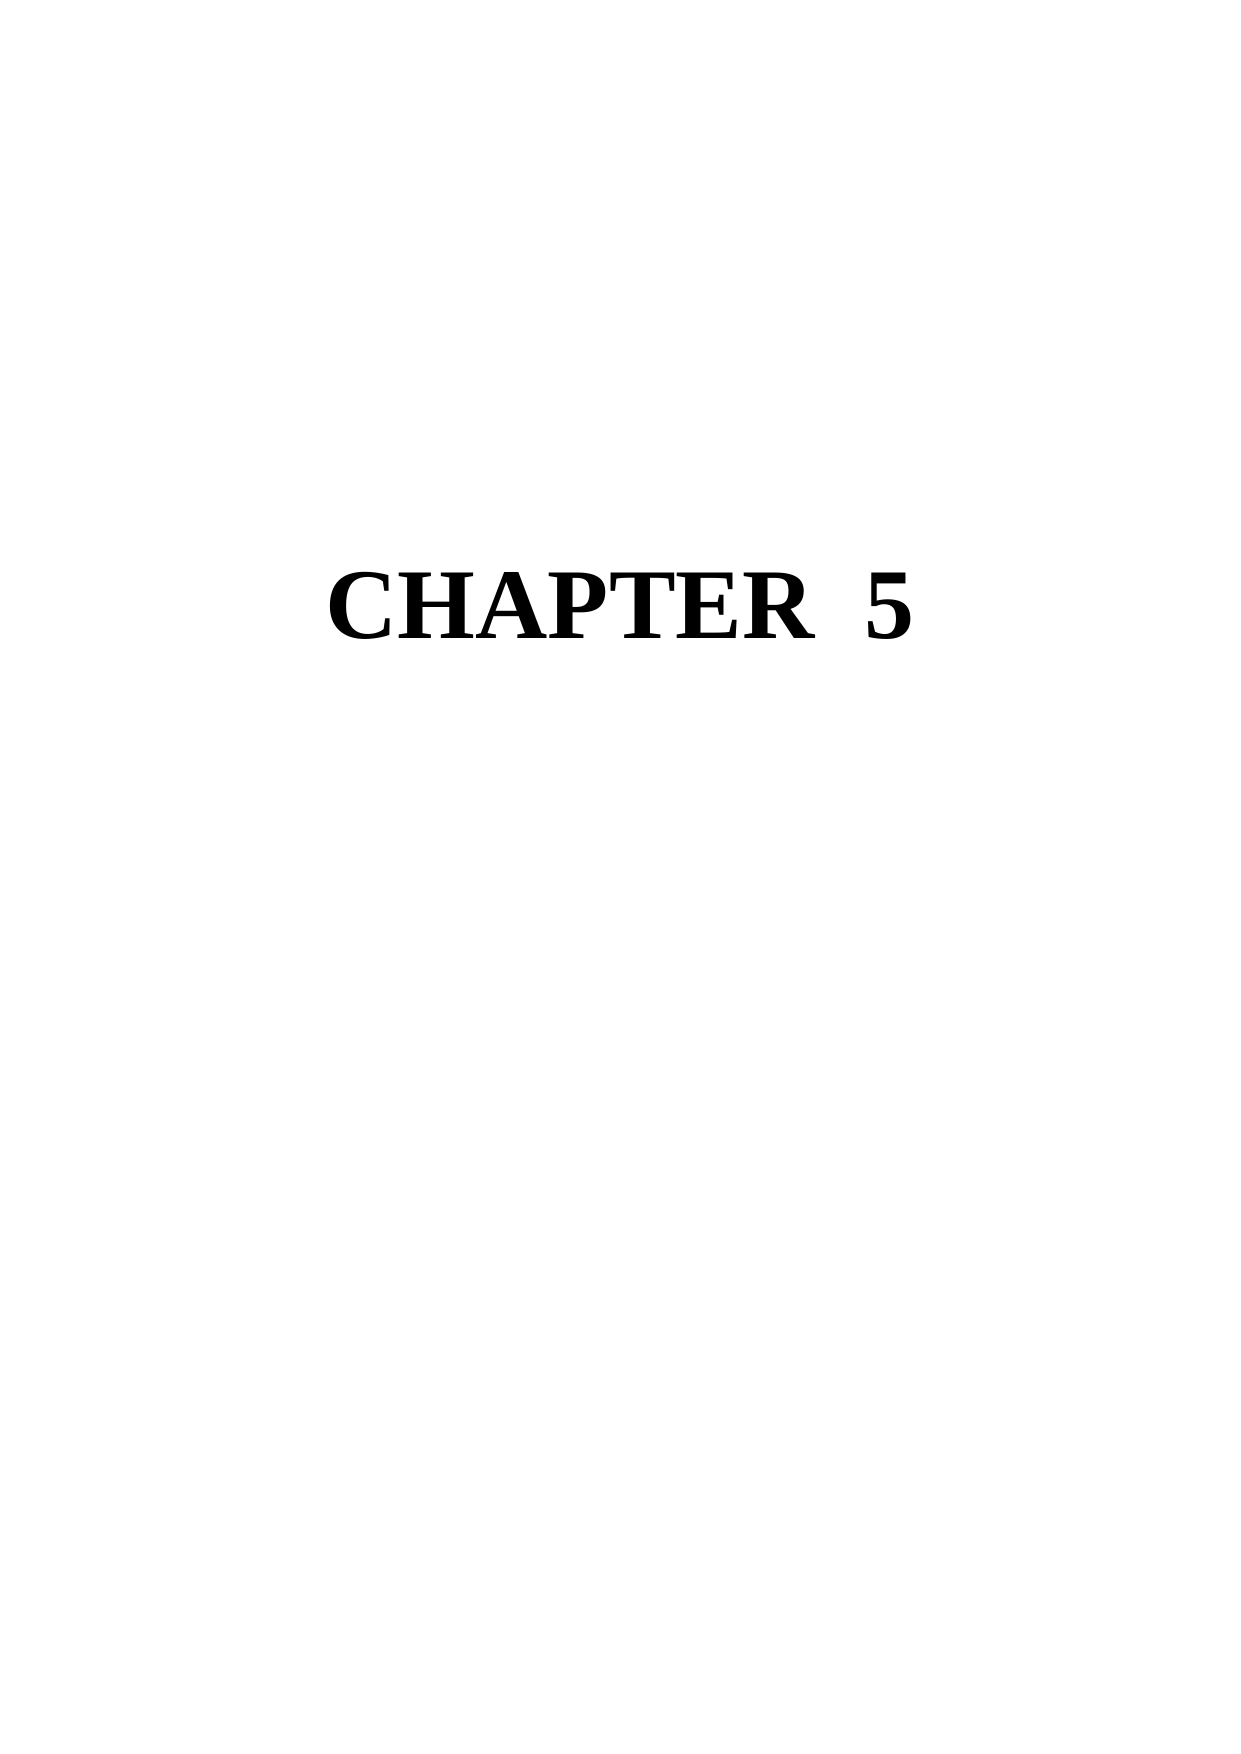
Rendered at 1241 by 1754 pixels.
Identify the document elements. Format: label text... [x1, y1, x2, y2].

text CHAPTER 5 [150, 545, 1090, 660]
